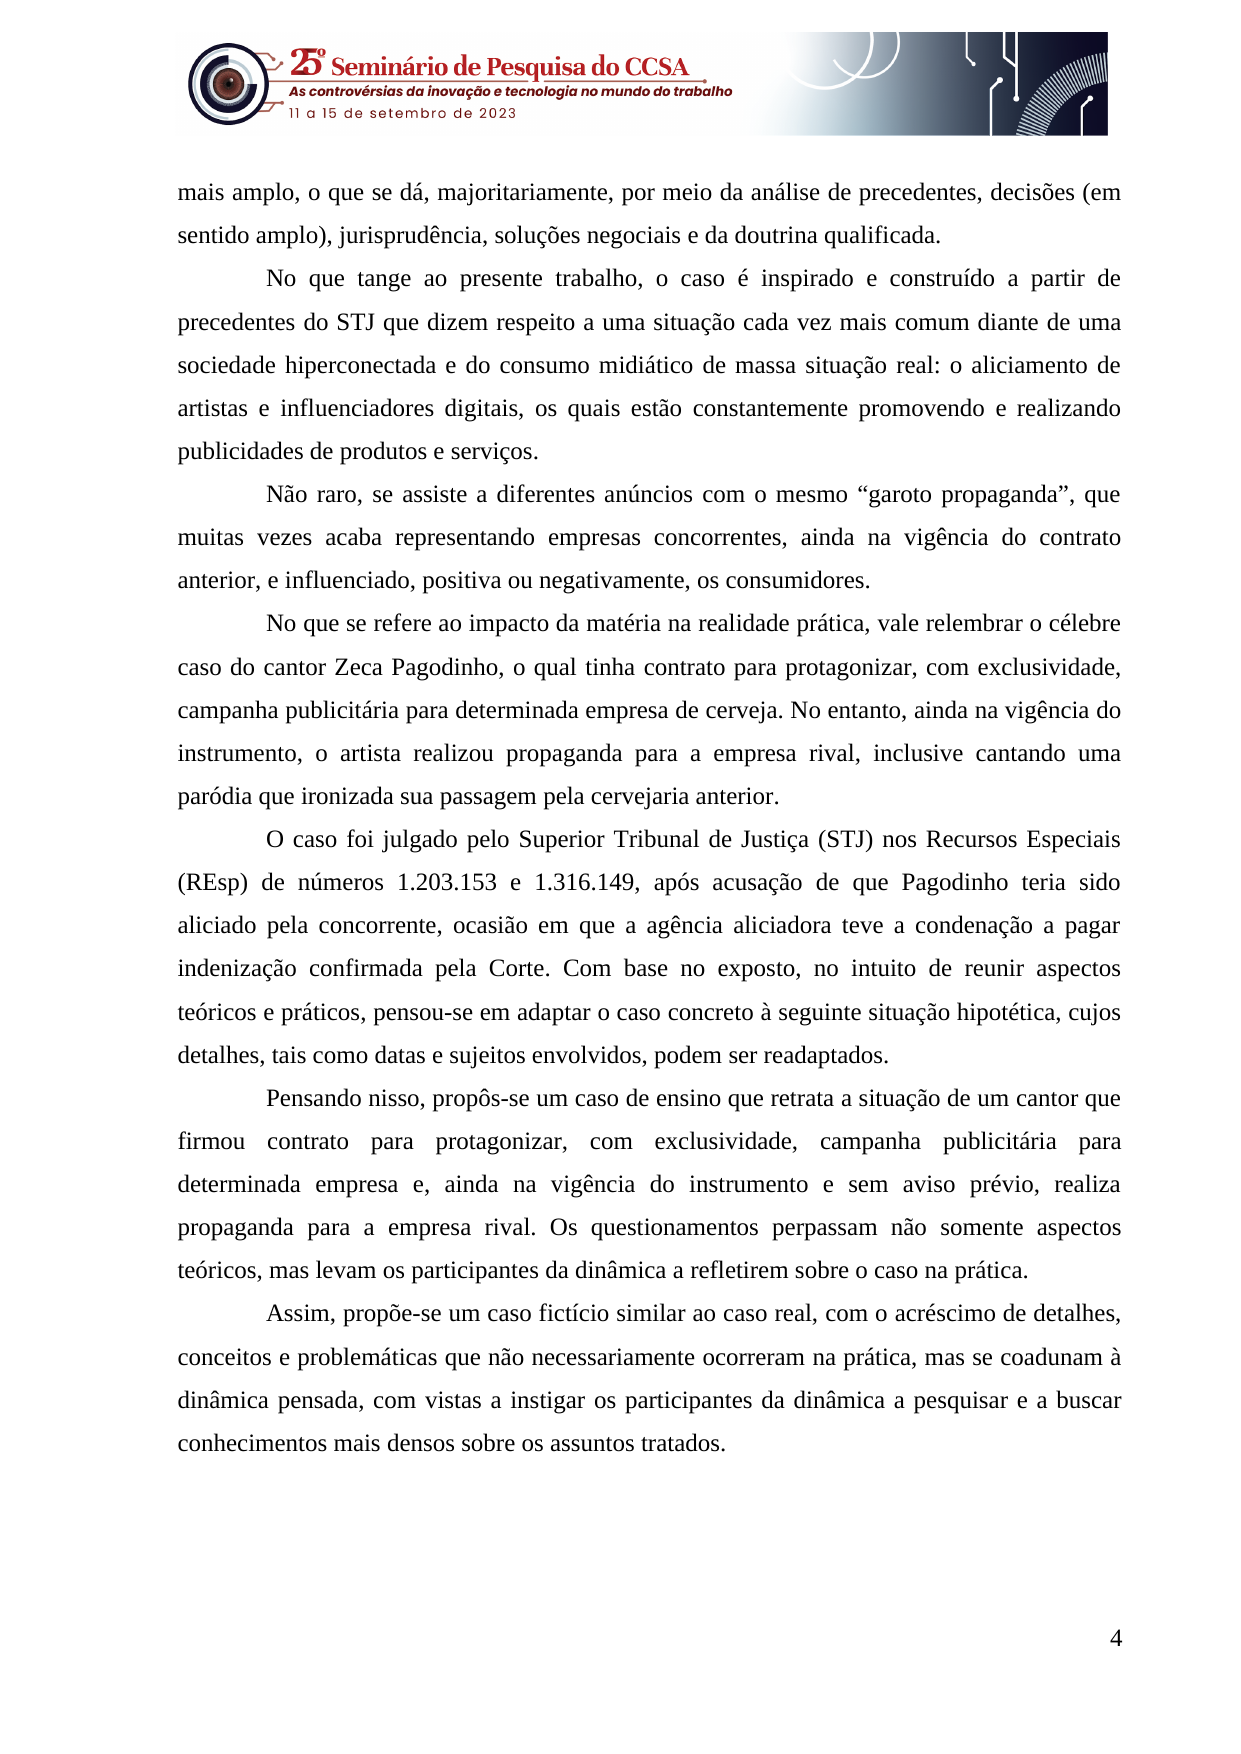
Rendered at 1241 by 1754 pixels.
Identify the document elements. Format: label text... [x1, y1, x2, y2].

text No que tange ao presente trabalho, o caso é inspirado e construído a partir de precedentes do STJ que dizem respeito a uma situação cada vez mais comum diante de uma sociedade hiperconectada e do consumo midiático de massa situação real: o aliciamento de artistas e influenciadores digitais, os quais estão constantemente promovendo e realizando publicidades de produtos e serviços. [177, 263, 1122, 465]
text No que se refere ao impacto da matéria na realidade prática, vale relembrar o célebre caso do cantor Zeca Pagodinho, o qual tinha contrato para protagonizar, com exclusividade, campanha publicitária para determinada empresa de cerveja. No entanto, ainda na vigência do instrumento, o artista realizou propaganda para a empresa rival, inclusive cantando uma paródia que ironizada sua passagem pela cervejaria anterior. [177, 608, 1122, 810]
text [177, 177, 1122, 249]
text Assim, propõe-se um caso fictício similar ao caso real, com o acréscimo de detalhes, conceitos e problemáticas que não necessariamente ocorreram na prática, mas se coadunam à dinâmica pensada, com vistas a instigar os participantes da dinâmica a pesquisar e a buscar conhecimentos mais densos sobre os assuntos tratados. [177, 1298, 1122, 1457]
text Não raro, se assiste a diferentes anúncios com o mesmo “garoto propaganda”, que muitas vezes acaba representando empresas concorrentes, ainda na vigência do contrato anterior, e influenciado, positiva ou negativamente, os consumidores. [177, 479, 1122, 594]
text O caso foi julgado pelo Superior Tribunal de Justiça (STJ) nos Recursos Especiais (REsp) de números 1.203.153 e 1.316.149, após acusação de que Pagodinho teria sido aliciado pela concorrente, ocasião em que a agência aliciadora teve a condenação a pagar indenização confirmada pela Corte. Com base no exposto, no intuito de reunir aspectos teóricos e práticos, pensou-se em adaptar o caso concreto à seguinte situação hipotética, cujos detalhes, tais como datas e sujeitos envolvidos, podem ser readaptados. [177, 824, 1122, 1068]
text Pensando nisso, propôs-se um caso de ensino que retrata a situação de um cantor que firmou contrato para protagonizar, com exclusividade, campanha publicitária para determinada empresa e, ainda na vigência do instrumento e sem aviso prévio, realiza propaganda para a empresa rival. Os questionamentos perpassam não somente aspectos teóricos, mas levam os participantes da dinâmica a refletirem sobre o caso na prática. [177, 1083, 1122, 1284]
picture [175, 32, 1108, 136]
